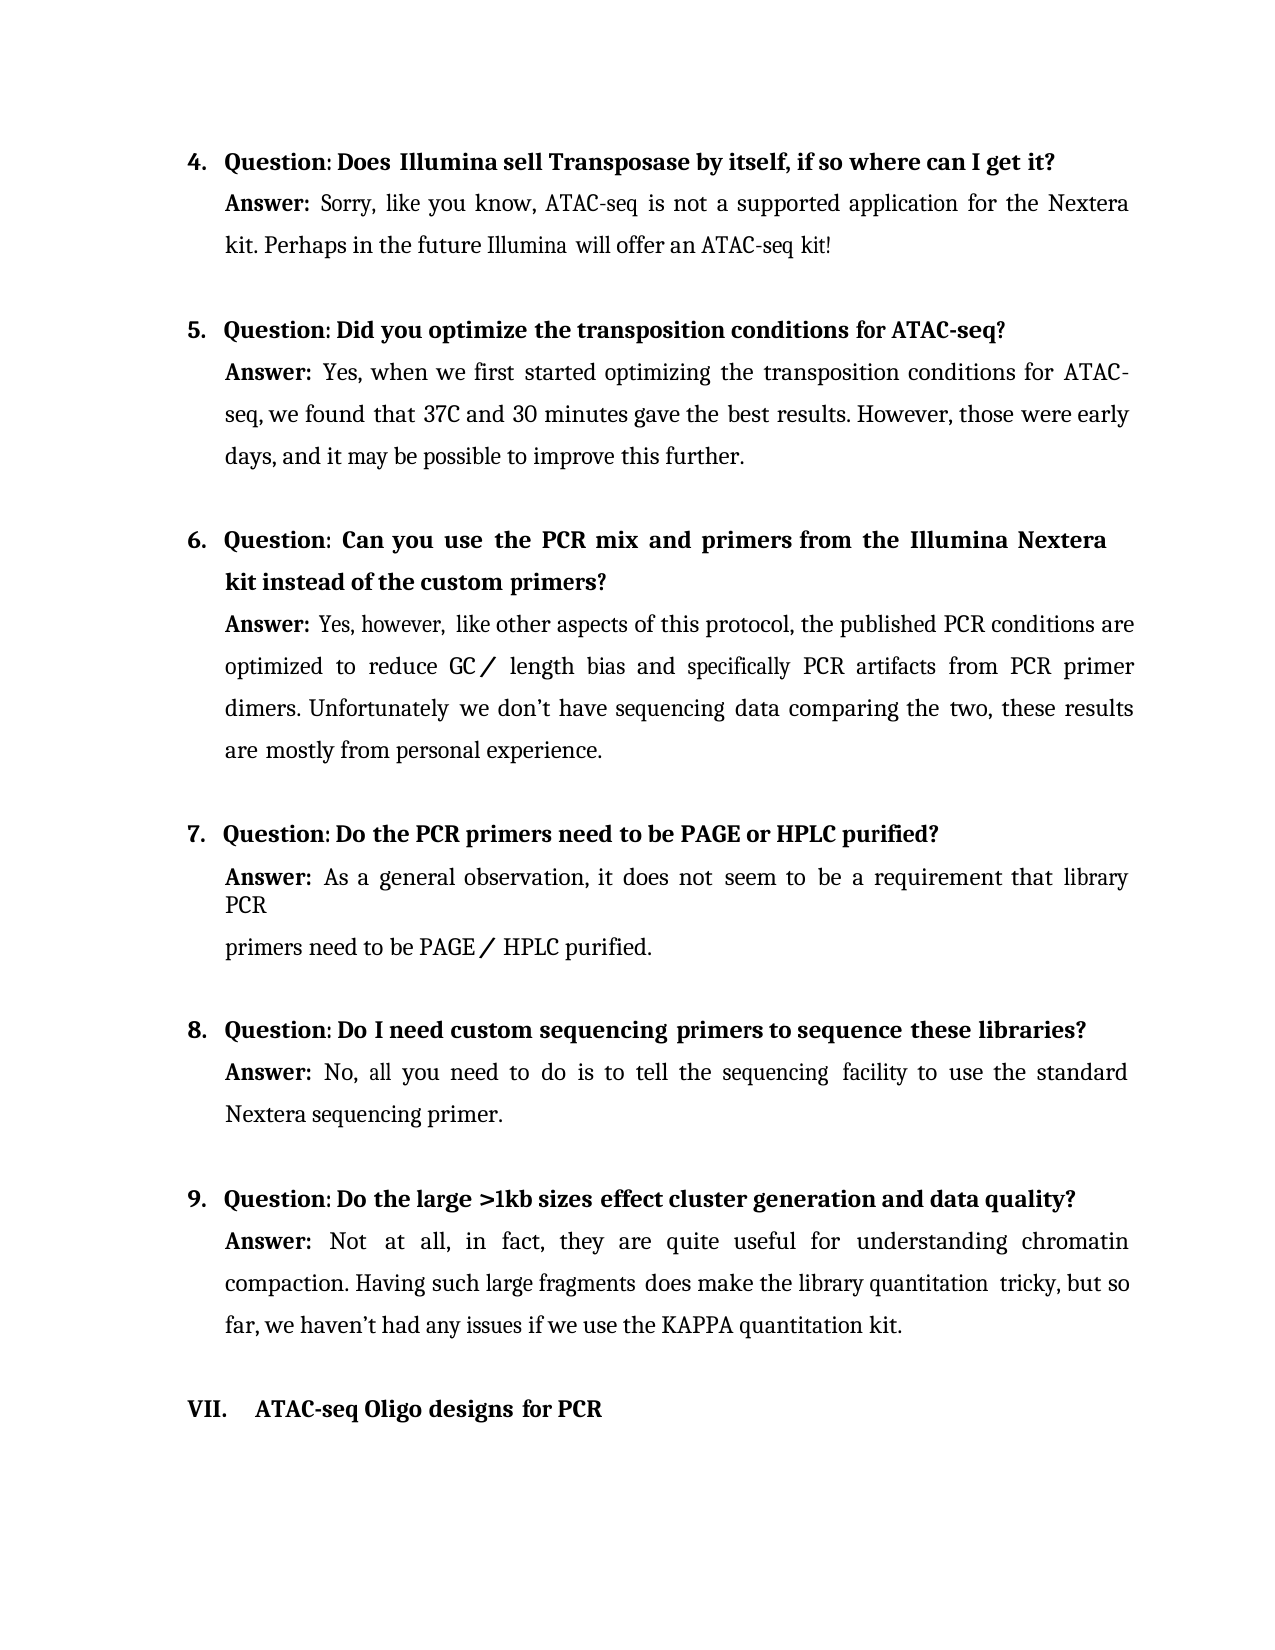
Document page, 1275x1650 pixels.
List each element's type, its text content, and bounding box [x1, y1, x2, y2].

text Answer: Yes, however, like other aspects of this protocol, the published PCR conditions are optimized to reduce GC/ length bias and specifically PCR artifacts from PCR primer dimers. Unfortunately we don’t have sequencing data comparing the two, these results are mostly from personal experience. [225, 610, 1134, 765]
text 8. Question: Do I need custom sequencing primers to sequence these libraries? [187, 1016, 1142, 1045]
text VII. ATAC-seq Oligo designs for PCR [187, 1395, 1142, 1424]
text 7. Question: Do the PCR primers need to be PAGE or HPLC purified? [187, 820, 1142, 849]
text primers need to be PAGE/ HPLC purified. [225, 933, 653, 961]
text Answer: Sorry, like you know, ATAC-seq is not a supported application for the Nextera kit. Perhaps in the future Illumina will offer an ATAC-seq kit! [225, 189, 1129, 260]
text Answer: As a general observation, it does not seem to be a requirement that library PCR [225, 863, 1129, 920]
text Answer: Yes, when we first started optimizing the transposition conditions for ATAC-seq, we found that 37C and 30 minutes gave the best results. However, those were early days, and it may be possible to improve this further. [225, 358, 1129, 470]
text 4. Question: Does Illumina sell Transposase by itself, if so where can I get it? [187, 148, 1142, 177]
text Answer: No, all you need to do is to tell the sequencing facility to use the standard Nextera sequencing primer. [225, 1058, 1129, 1129]
text Answer: Not at all, in fact, they are quite useful for understanding chromatin compaction. Having such large fragments does make the library quantitation tricky, but so far, we haven’t had any issues if we use the KAPPA quantitation kit. [225, 1227, 1129, 1339]
text 9. Question: Do the large >1kb sizes effect cluster generation and data quality? [187, 1184, 1142, 1213]
text 5. Question: Did you optimize the transposition conditions for ATAC-seq? [187, 316, 1142, 344]
text 6. Question: Can you use the PCR mix and primers from the Illumina Nextera kit instead of the custom primers? [187, 526, 1129, 597]
